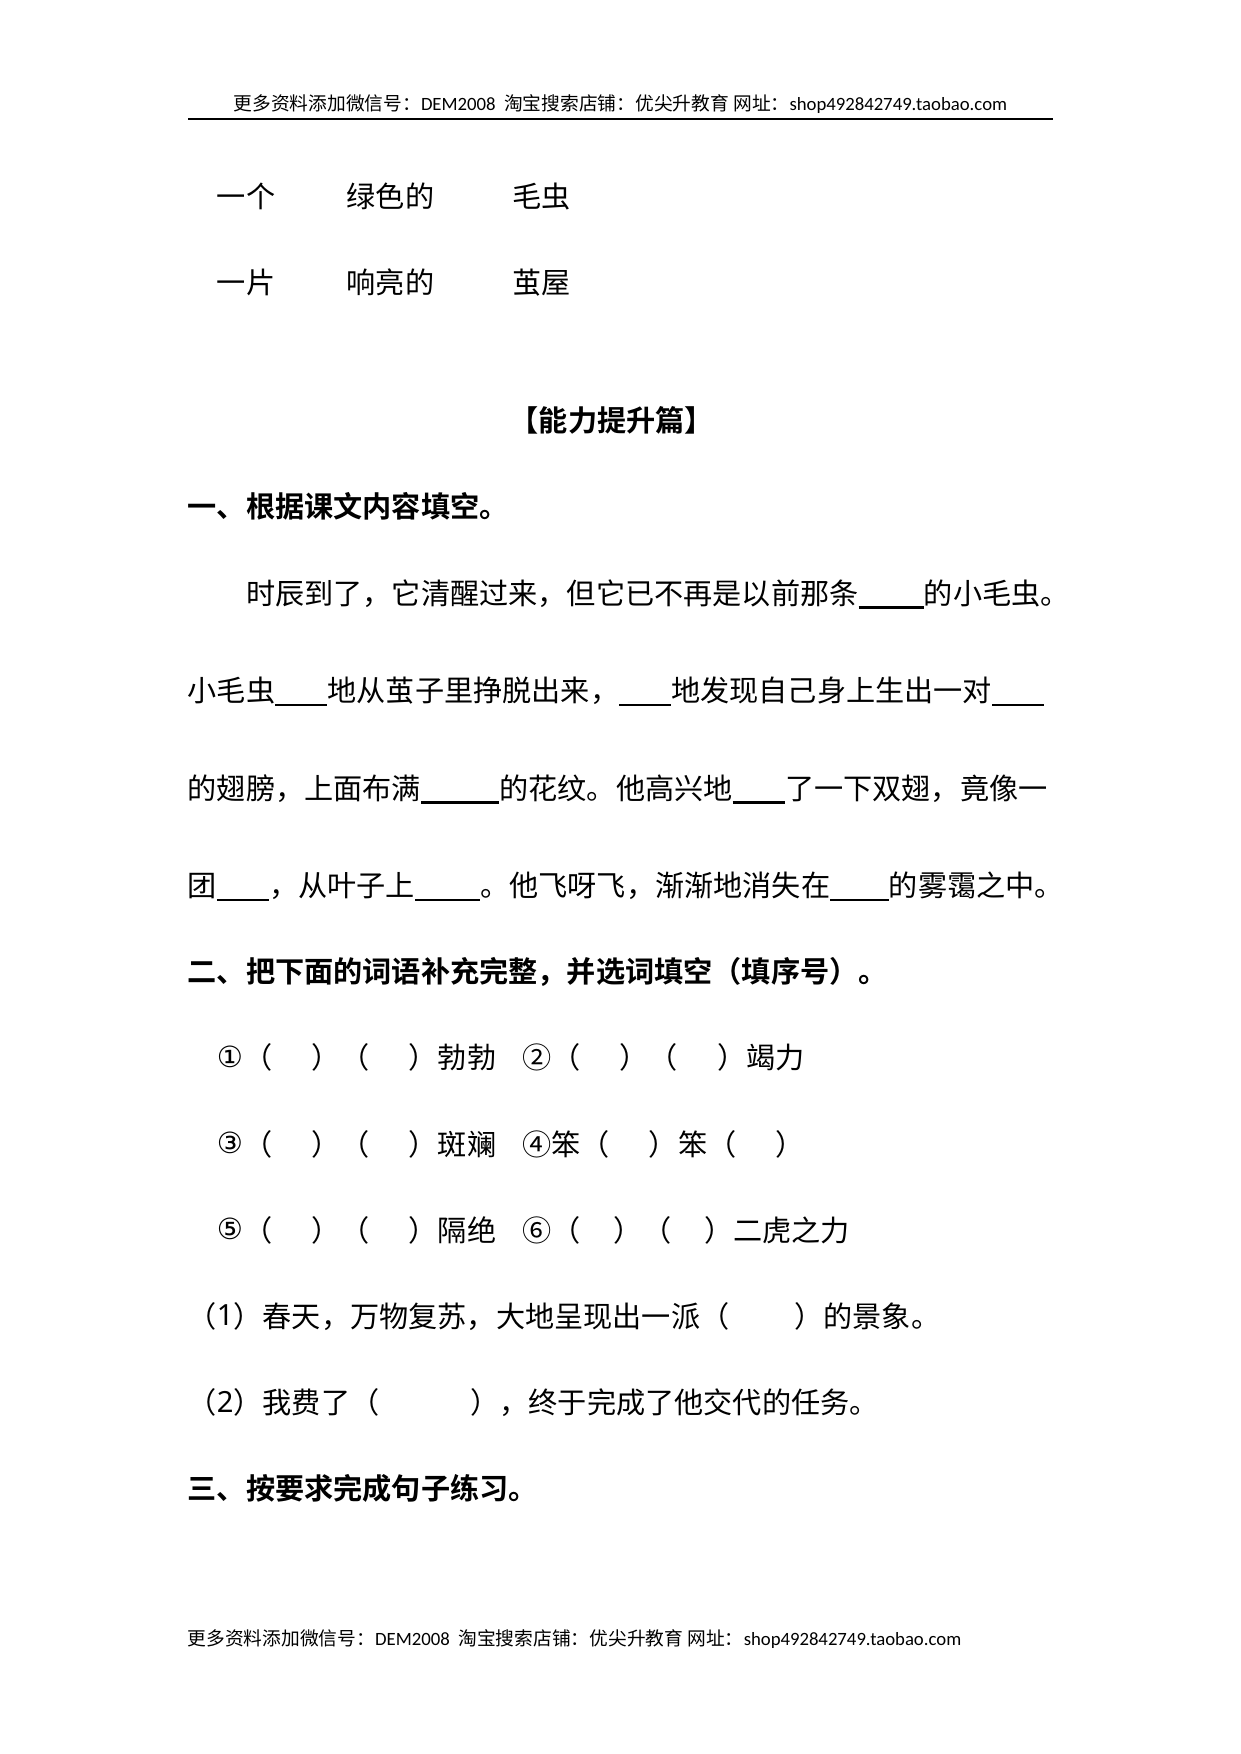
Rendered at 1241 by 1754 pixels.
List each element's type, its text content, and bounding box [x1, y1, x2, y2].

text ③（ ）（ ）斑斓 ④笨（ ）笨（ ） [187, 1110, 1053, 1175]
text 一片 响亮的 茧屋 [187, 248, 1053, 313]
text （1）春天，万物复苏，大地呈现出一派（ ）的景象。 [187, 1282, 1053, 1347]
text ①（ ）（ ）勃勃 ②（ ）（ ）竭力 [187, 1024, 1053, 1089]
text 三、按要求完成句子练习。 [187, 1454, 1053, 1519]
text 时辰到了，它清醒过来，但它已不再是以前那条 的小毛虫。小毛虫 地从茧子里挣脱出来， 地发现自己身上生出一对 的翅膀，上面布满 的花纹。他高兴地 了一下双翅，竟像一团 ，从叶子上 。他飞呀飞，渐渐地消失在 的雾霭之中。 [187, 559, 1053, 916]
text （2）我费了（ ），终于完成了他交代的任务。 [187, 1368, 1053, 1433]
text 二、把下面的词语补充完整，并选词填空（填序号）。 [187, 937, 1053, 1002]
text 一、根据课文内容填空。 [187, 473, 1053, 538]
text 一个 绿色的 毛虫 [187, 162, 1053, 227]
text ⑤（ ）（ ）隔绝 ⑥（ ）（ ）二虎之力 [187, 1196, 1053, 1261]
text 【能力提升篇】 [187, 387, 1053, 452]
